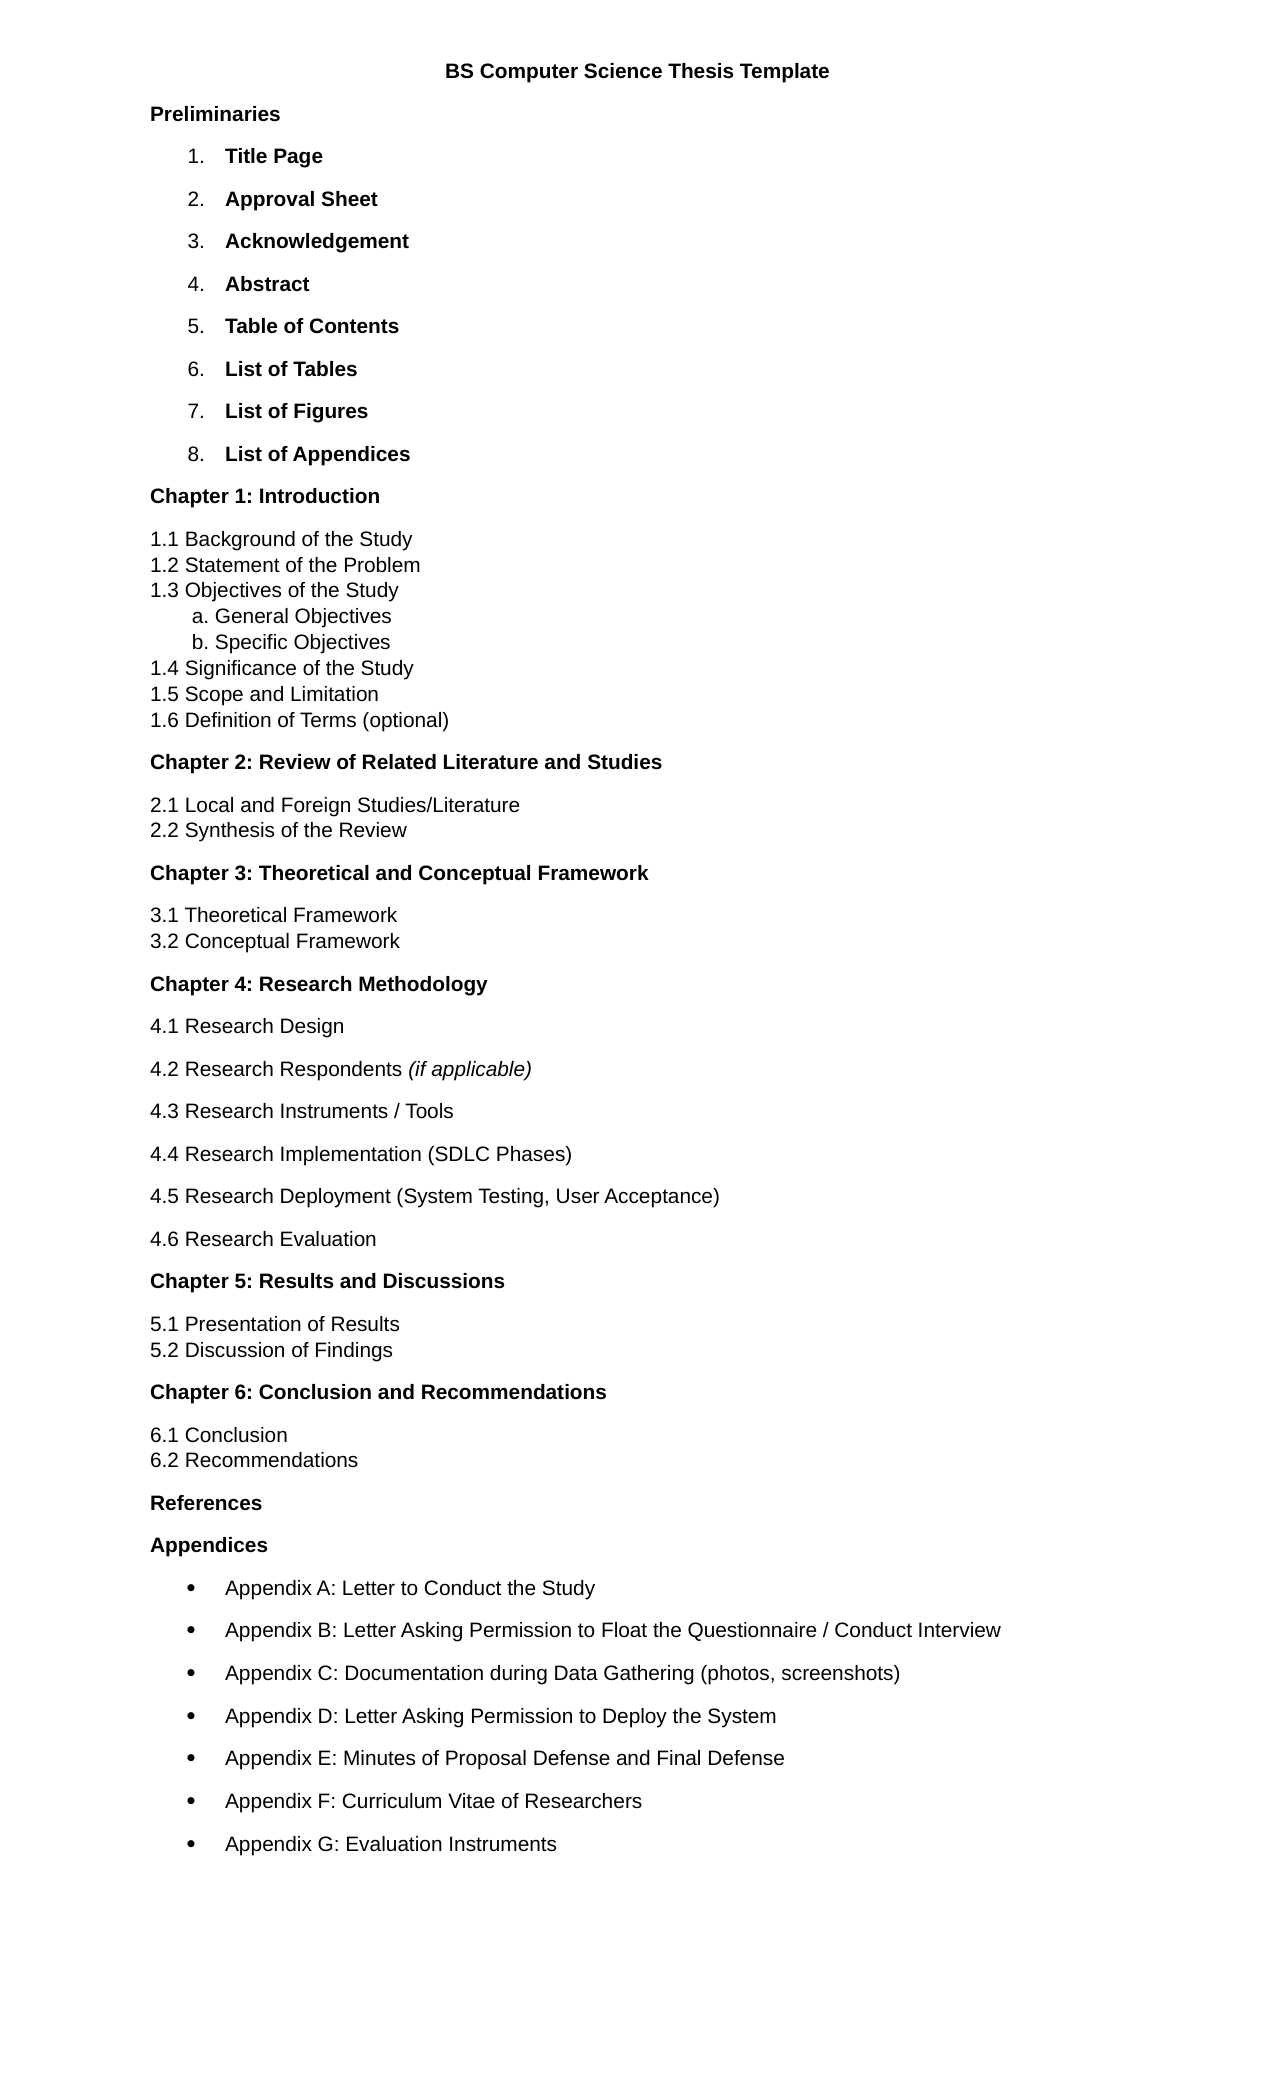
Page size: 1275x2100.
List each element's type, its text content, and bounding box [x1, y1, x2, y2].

list Appendix G: Evaluation Instruments [187, 1831, 1125, 1855]
text References [150, 1491, 1125, 1515]
text Chapter 5: Results and Discussions [150, 1269, 1125, 1293]
text Chapter 6: Conclusion and Recommendations [150, 1380, 1125, 1404]
text 4.4 Research Implementation (SDLC Phases) [150, 1142, 1125, 1166]
list Appendix E: Minutes of Proposal Defense and Final Defense [187, 1746, 1125, 1770]
text 1.1 Background of the Study 1.2 Statement of the Problem 1.3 Objectives of the Study a. General Objectives b. Specific Objectives 1.4 Significance of the Study 1.5 Scope and Limitation 1.6 Definition of Terms (optional) [150, 527, 1125, 731]
text Chapter 1: Introduction [150, 484, 1125, 508]
text 5.1 Presentation of Results 5.2 Discussion of Findings [150, 1312, 1125, 1361]
text 2.1 Local and Foreign Studies/Literature 2.2 Synthesis of the Review [150, 792, 1125, 842]
text BS Computer Science Thesis Template [150, 59, 1125, 83]
list Appendix A: Letter to Conduct the Study [187, 1576, 1125, 1600]
list Title Page [187, 144, 1125, 168]
text 4.5 Research Deployment (System Testing, User Acceptance) [150, 1184, 1125, 1208]
text Chapter 4: Research Methodology [150, 972, 1125, 996]
text 4.3 Research Instruments / Tools [150, 1099, 1125, 1123]
text 4.2 Research Respondents (if applicable) [150, 1057, 1125, 1081]
text Chapter 3: Theoretical and Conceptual Framework [150, 861, 1125, 885]
text 4.6 Research Evaluation [150, 1227, 1125, 1251]
list Appendix F: Curriculum Vitae of Researchers [187, 1789, 1125, 1813]
list List of Appendices [187, 442, 1125, 466]
list List of Tables [187, 357, 1125, 381]
list Appendix C: Documentation during Data Gathering (photos, screenshots) [187, 1661, 1125, 1685]
text 6.1 Conclusion 6.2 Recommendations [150, 1422, 1125, 1472]
list Abstract [187, 272, 1125, 296]
text Appendices [150, 1533, 1125, 1557]
text Chapter 2: Review of Related Literature and Studies [150, 750, 1125, 774]
text 4.1 Research Design [150, 1014, 1125, 1038]
list Acknowledgement [187, 229, 1125, 253]
list Appendix B: Letter Asking Permission to Float the Questionnaire / Conduct Interview [187, 1618, 1125, 1642]
text 3.1 Theoretical Framework 3.2 Conceptual Framework [150, 903, 1125, 953]
list Table of Contents [187, 314, 1125, 338]
list Approval Sheet [187, 187, 1125, 211]
text Preliminaries [150, 102, 1125, 126]
list List of Figures [187, 399, 1125, 423]
list Appendix D: Letter Asking Permission to Deploy the System [187, 1703, 1125, 1728]
